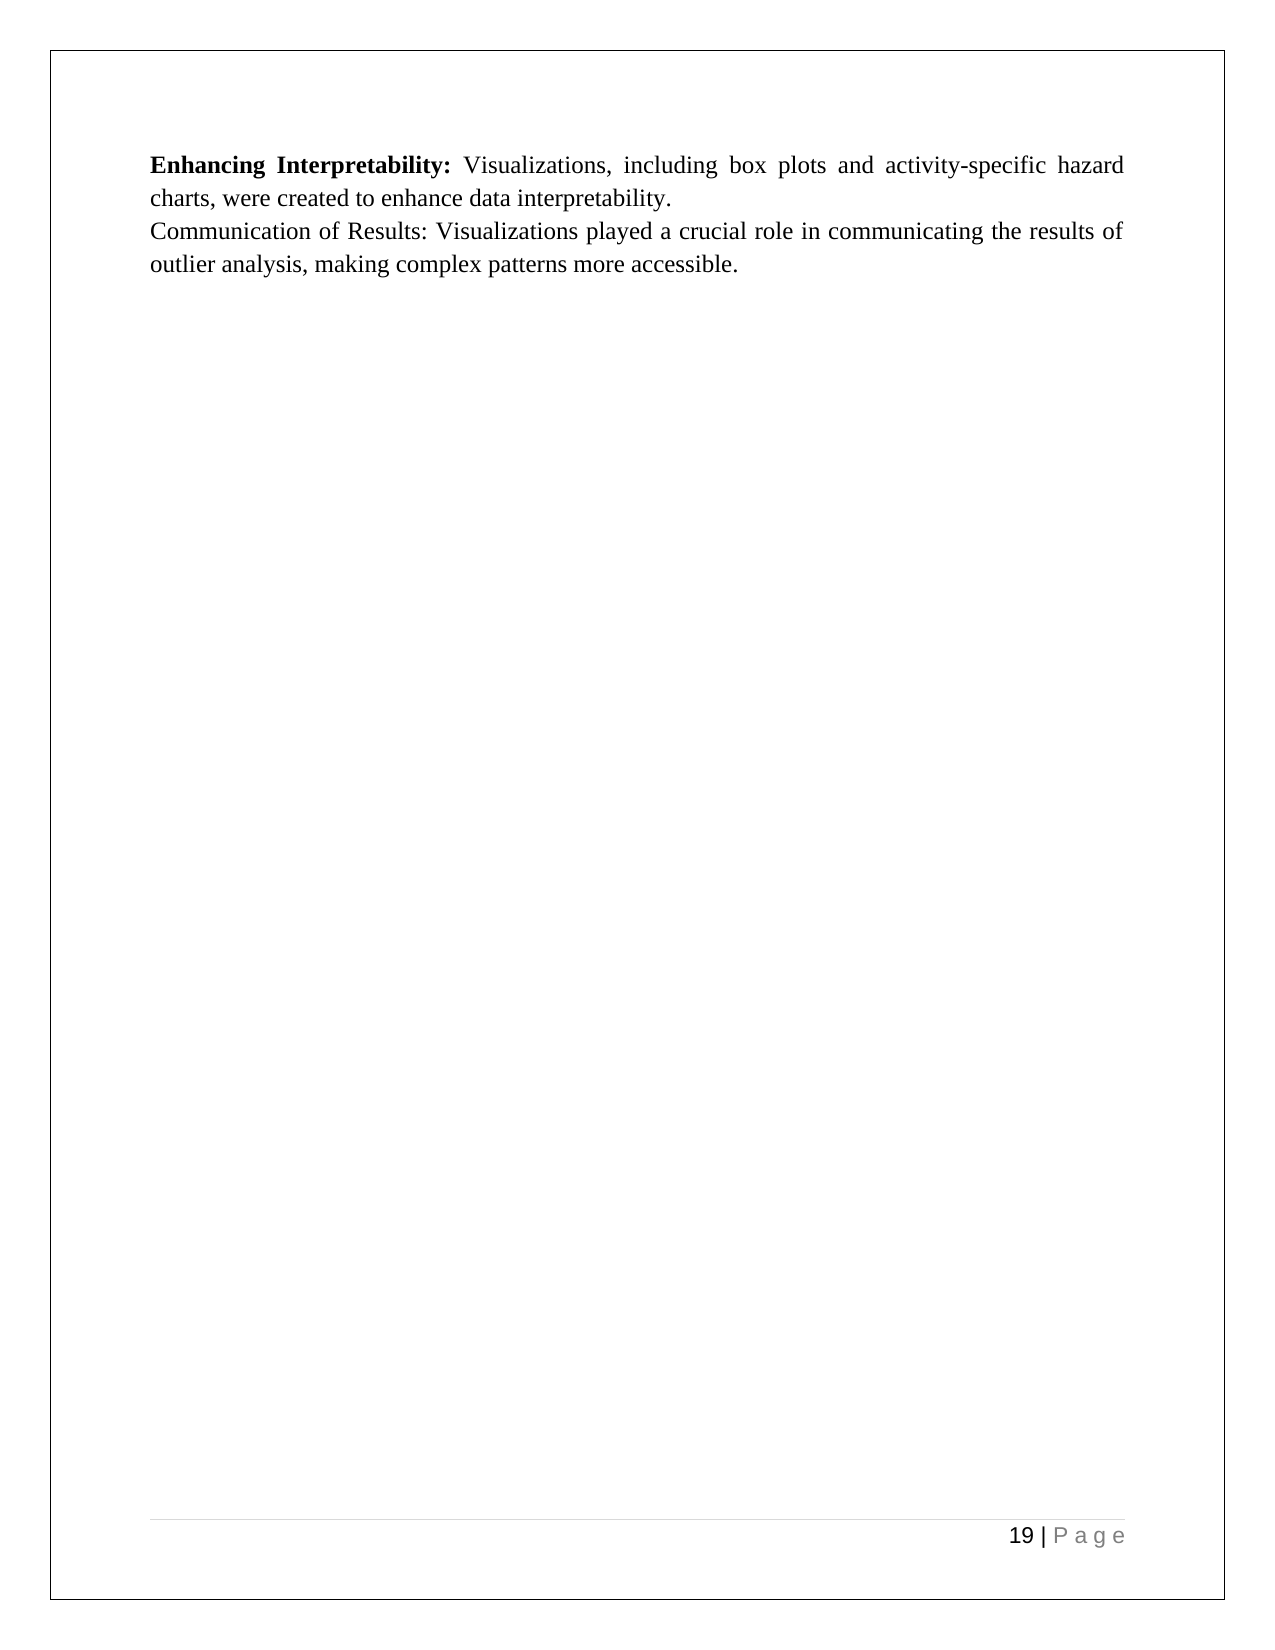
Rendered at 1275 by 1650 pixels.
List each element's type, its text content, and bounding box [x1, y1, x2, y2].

text Communication of Results: Visualizations played a crucial role in communicating the results of outlier analysis, making complex patterns more accessible. [150, 216, 1125, 278]
text Enhancing Interpretability: Visualizations, including box plots and activity-specific hazard charts, were created to enhance data interpretability. [150, 150, 1125, 212]
